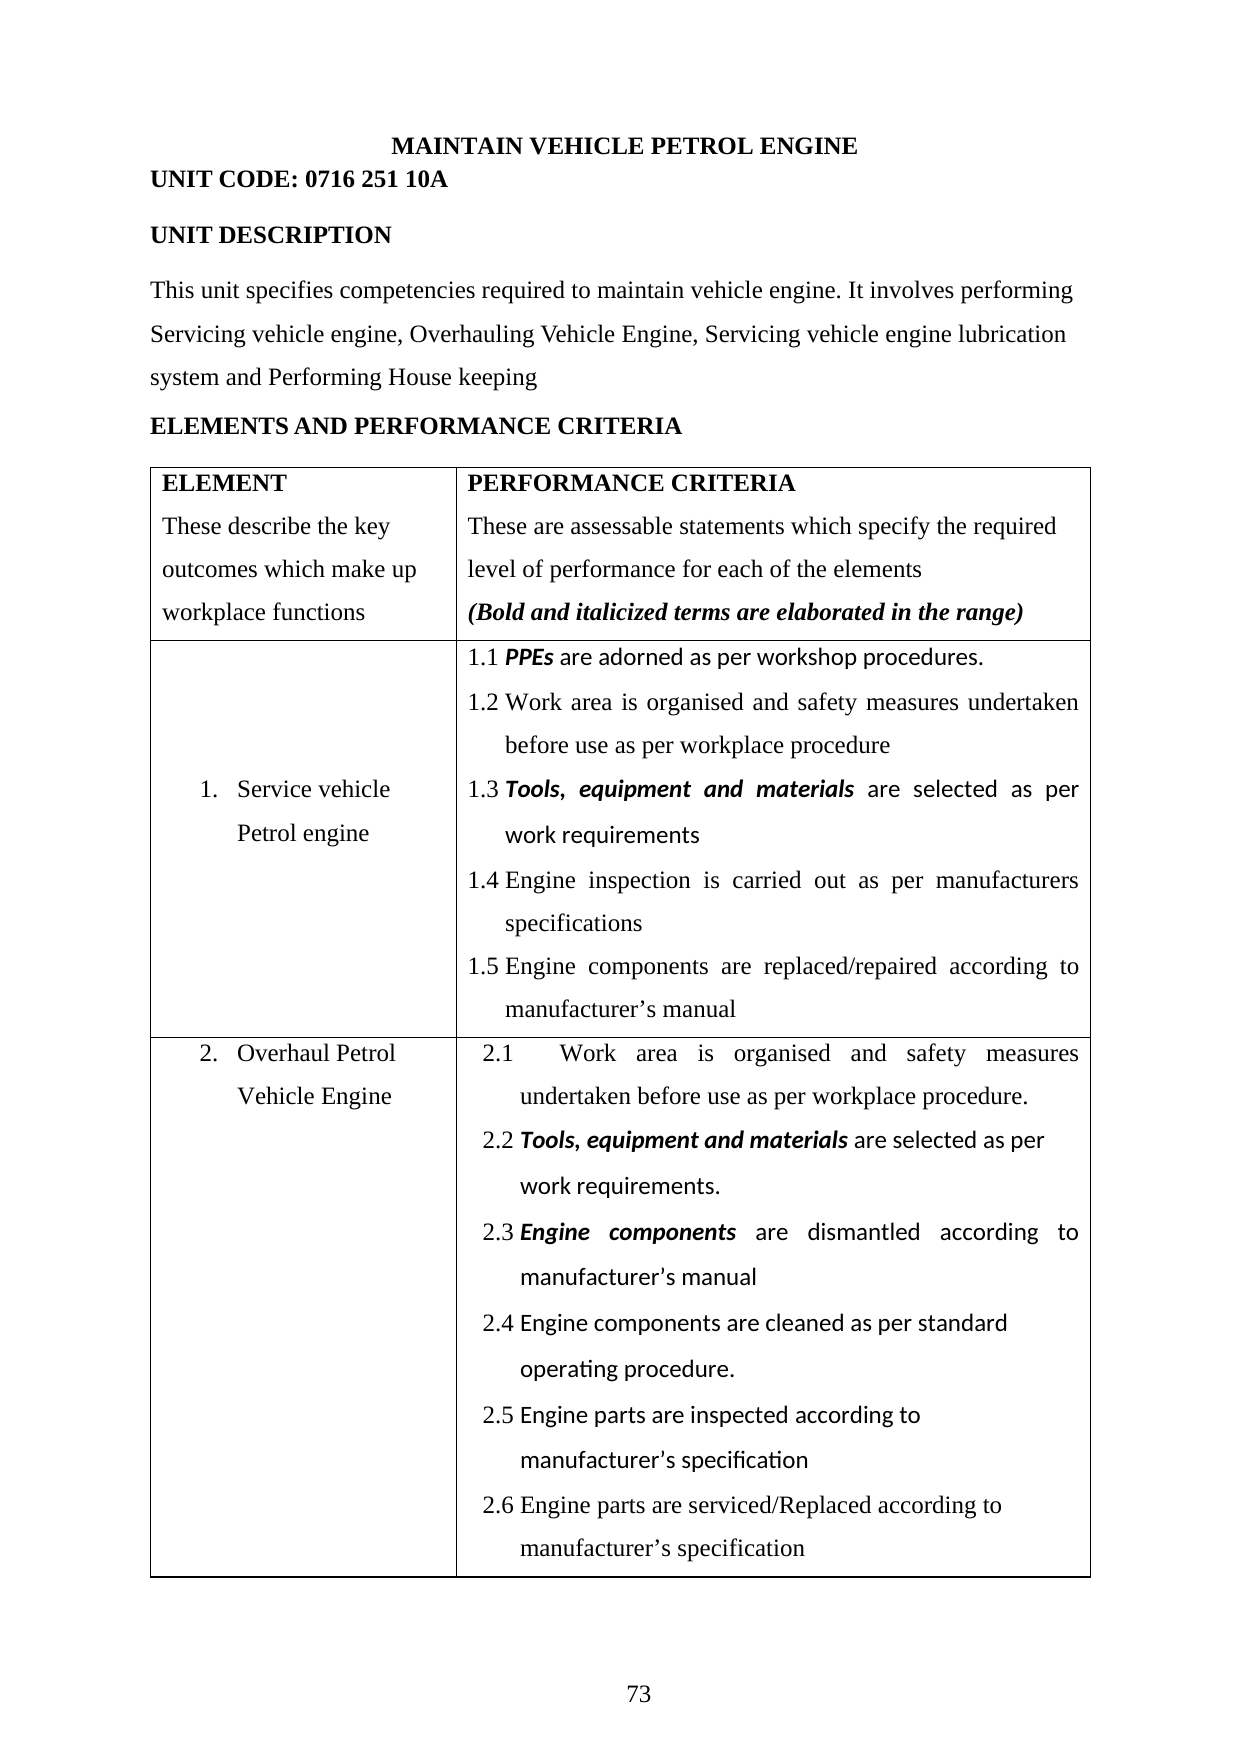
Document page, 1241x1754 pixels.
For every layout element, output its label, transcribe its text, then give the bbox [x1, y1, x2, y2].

table_header PERFORMANCE CRITERIA These are assessable statements which specify the required level of performance for each of the elements (Bold and italicized terms are elaborated in the range) [457, 468, 1090, 640]
text This unit specifies competencies required to maintain vehicle engine. It involves performing Servicing vehicle engine, Overhauling Vehicle Engine, Servicing vehicle engine lubrication system and Performing House keeping [150, 276, 1090, 391]
subtitle MAINTAIN VEHICLE PETROL ENGINE [159, 131, 1090, 160]
text ELEMENTS AND PERFORMANCE CRITERIA [150, 411, 1090, 440]
text UNIT CODE: 0716 251 10A [150, 164, 1090, 193]
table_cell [151, 1038, 456, 1576]
text UNIT DESCRIPTION [150, 220, 1090, 249]
table_header ELEMENT These describe the key outcomes which make up workplace functions [151, 468, 456, 640]
table_cell Service vehicle Petrol engine [151, 641, 456, 1037]
table_cell PPEs are adorned as per workshop procedures. Work area is organised and safety measures undertaken before use as per workplace procedure Tools, equipment and materials are selected as per work requirements Engine inspection is carried out as per manufacturers specifications Engine components are replaced/repaired according to manufacturer’s manual [457, 641, 1090, 1037]
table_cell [457, 1038, 1090, 1576]
